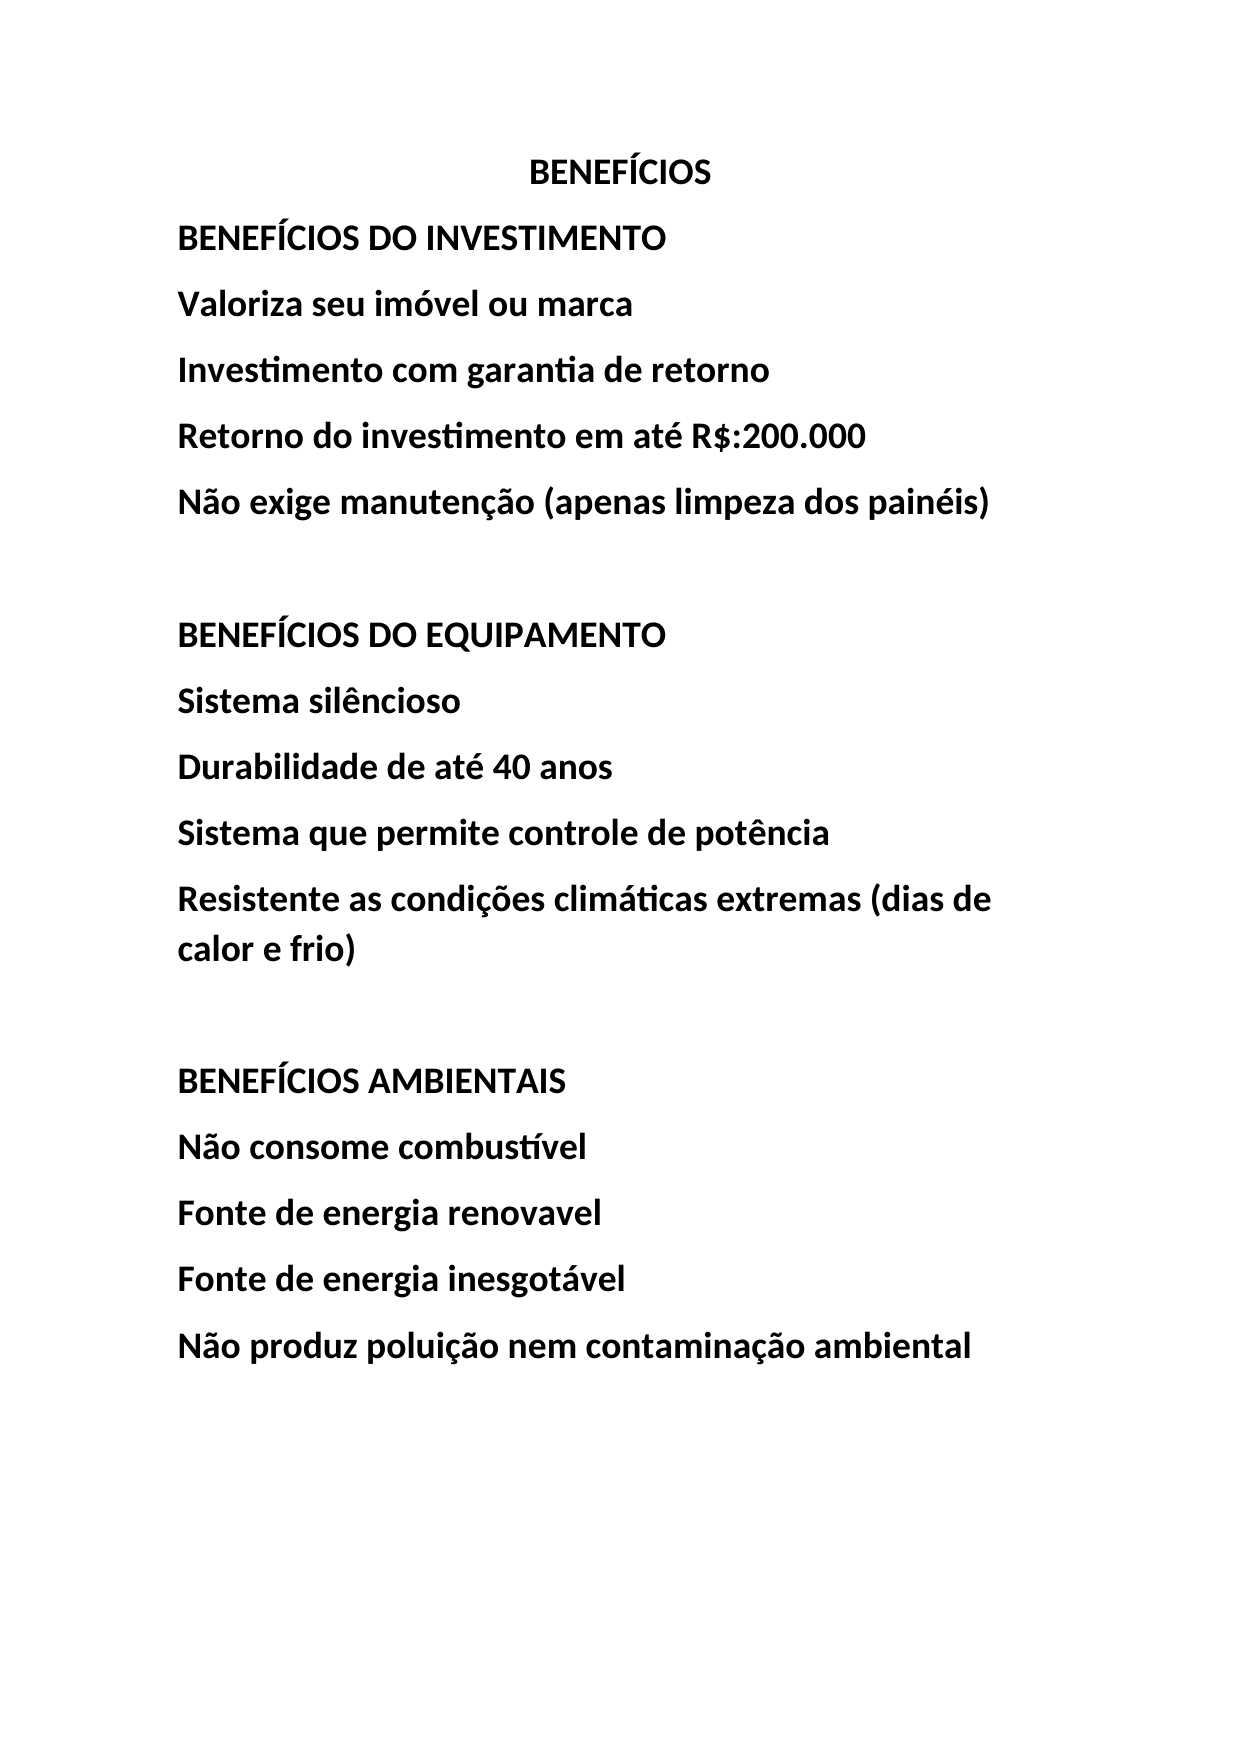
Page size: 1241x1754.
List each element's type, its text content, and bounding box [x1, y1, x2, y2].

text Durabilidade de até 40 anos [177, 743, 1063, 789]
text Não exige manutenção (apenas limpeza dos painéis) [177, 478, 1063, 524]
text BENEFÍCIOS DO INVESTIMENTO [177, 214, 1063, 259]
text Retorno do investimento em até R$:200.000 [177, 412, 1063, 458]
text BENEFÍCIOS [177, 148, 1063, 193]
text Sistema silêncioso [177, 677, 1063, 723]
text Fonte de energia inesgotável [177, 1255, 1063, 1301]
text Valoriza seu imóvel ou marca [177, 280, 1063, 326]
text Não consome combustível [177, 1123, 1063, 1169]
text Fonte de energia renovavel [177, 1189, 1063, 1235]
text Investimento com garantia de retorno [177, 346, 1063, 392]
text BENEFÍCIOS DO EQUIPAMENTO [177, 611, 1063, 656]
text Sistema que permite controle de potência [177, 809, 1063, 855]
text BENEFÍCIOS AMBIENTAIS [177, 1057, 1063, 1103]
text Não produz poluição nem contaminação ambiental [177, 1322, 1063, 1367]
text Resistente as condições climáticas extremas (dias de calor e frio) [177, 875, 1063, 971]
